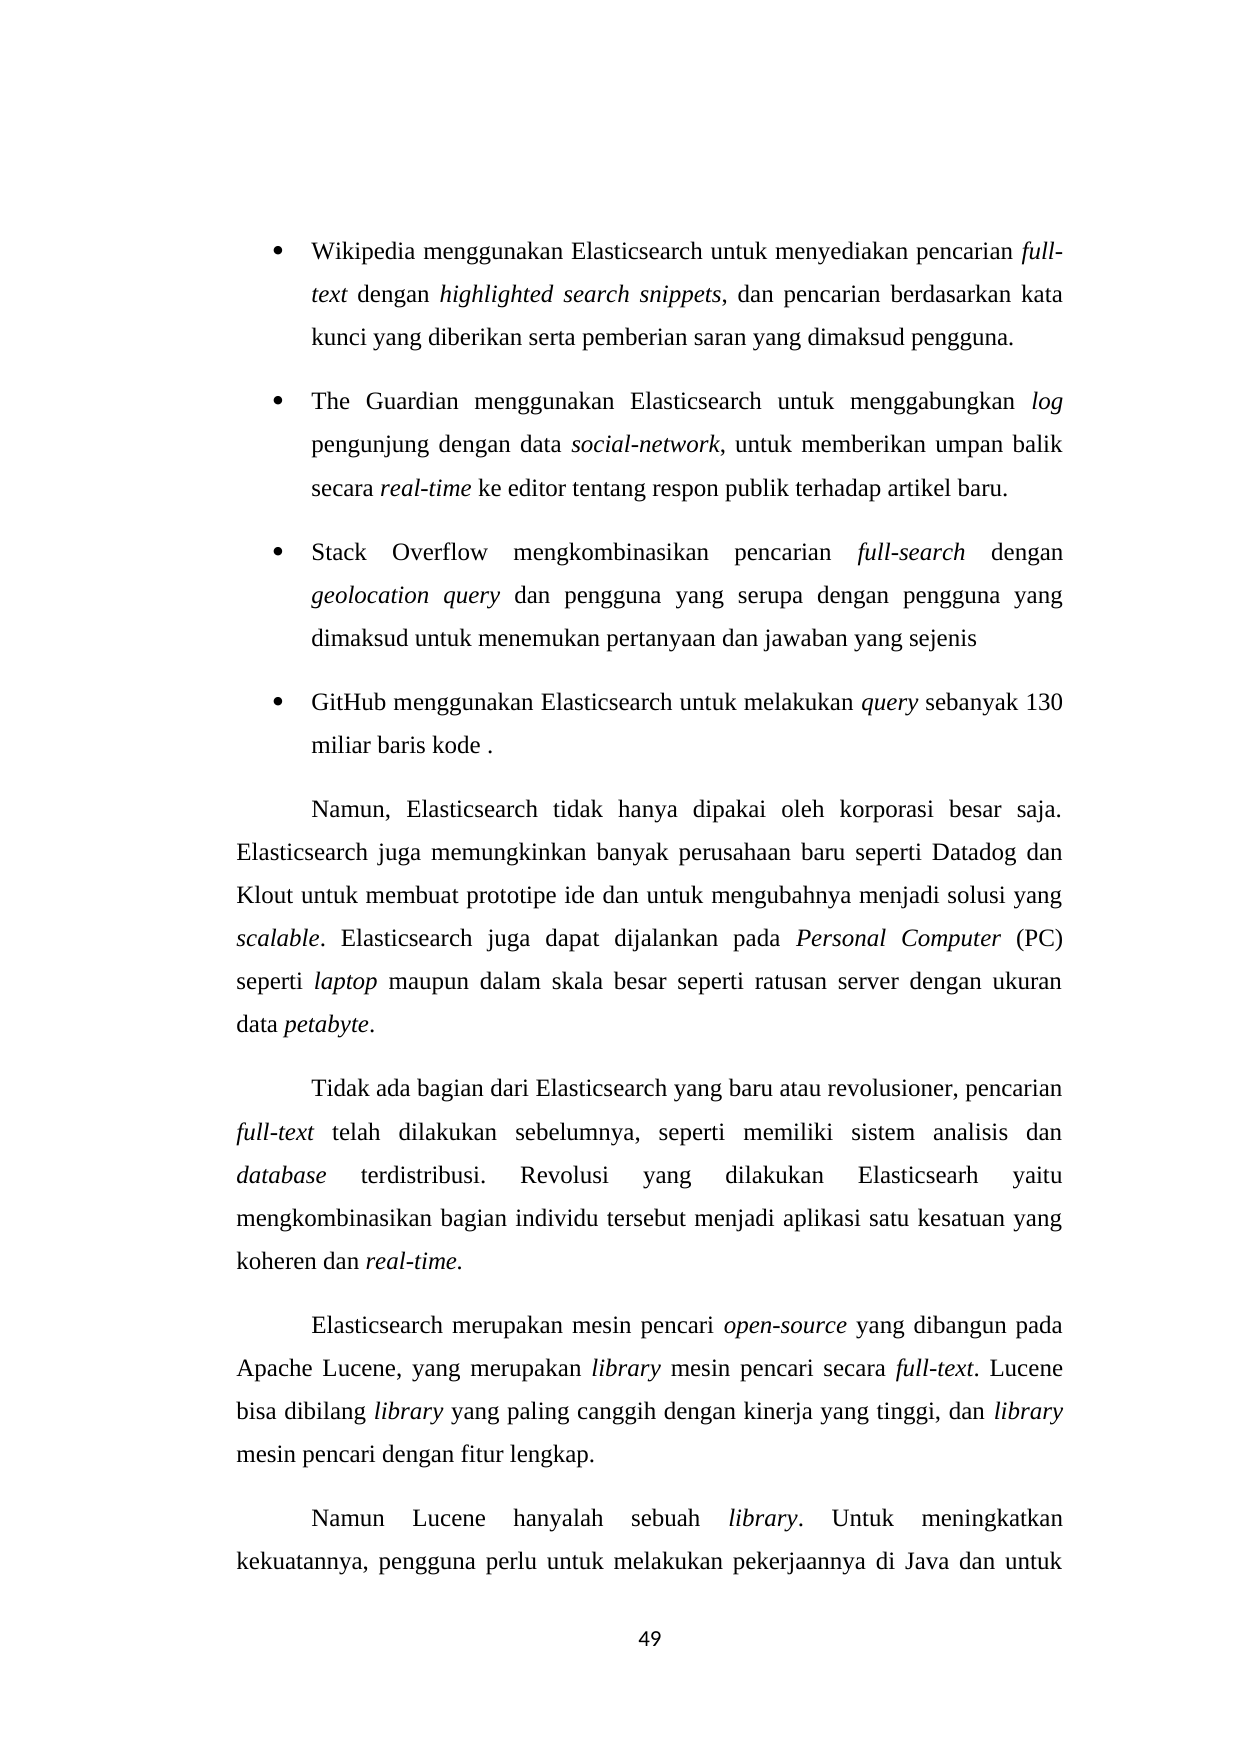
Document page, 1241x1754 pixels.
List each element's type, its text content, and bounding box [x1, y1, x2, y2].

list The Guardian menggunakan Elasticsearch untuk menggabungkan log pengunjung dengan data social-network, untuk memberikan umpan balik secara real-time ke editor tentang respon publik terhadap artikel baru. [274, 386, 1063, 501]
list Wikipedia menggunakan Elasticsearch untuk menyediakan pencarian full-text dengan highlighted search snippets, dan pencarian berdasarkan kata kunci yang diberikan serta pemberian saran yang dimaksud pengguna. [274, 236, 1063, 351]
text Elasticsearch merupakan mesin pencari open-source yang dibangun pada Apache Lucene, yang merupakan library mesin pencari secara full-text. Lucene bisa dibilang library yang paling canggih dengan kinerja yang tinggi, dan library mesin pencari dengan fitur lengkap. [236, 1310, 1063, 1468]
list GitHub menggunakan Elasticsearch untuk melakukan query sebanyak 130 miliar baris kode . [274, 687, 1063, 759]
text Namun, Elasticsearch tidak hanya dipakai oleh korporasi besar saja. Elasticsearch juga memungkinkan banyak perusahaan baru seperti Datadog dan Klout untuk membuat prototipe ide dan untuk mengubahnya menjadi solusi yang scalable. Elasticsearch juga dapat dijalankan pada Personal Computer (PC) seperti laptop maupun dalam skala besar seperti ratusan server dengan ukuran data petabyte. [236, 794, 1063, 1038]
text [236, 1503, 1063, 1575]
text Tidak ada bagian dari Elasticsearch yang baru atau revolusioner, pencarian full-text telah dilakukan sebelumnya, seperti memiliki sistem analisis dan database terdistribusi. Revolusi yang dilakukan Elasticsearh yaitu mengkombinasikan bagian individu tersebut menjadi aplikasi satu kesatuan yang koheren dan real-time. [236, 1073, 1063, 1275]
list Stack Overflow mengkombinasikan pencarian full-search dengan geolocation query dan pengguna yang serupa dengan pengguna yang dimaksud untuk menemukan pertanyaan dan jawaban yang sejenis [274, 537, 1063, 652]
